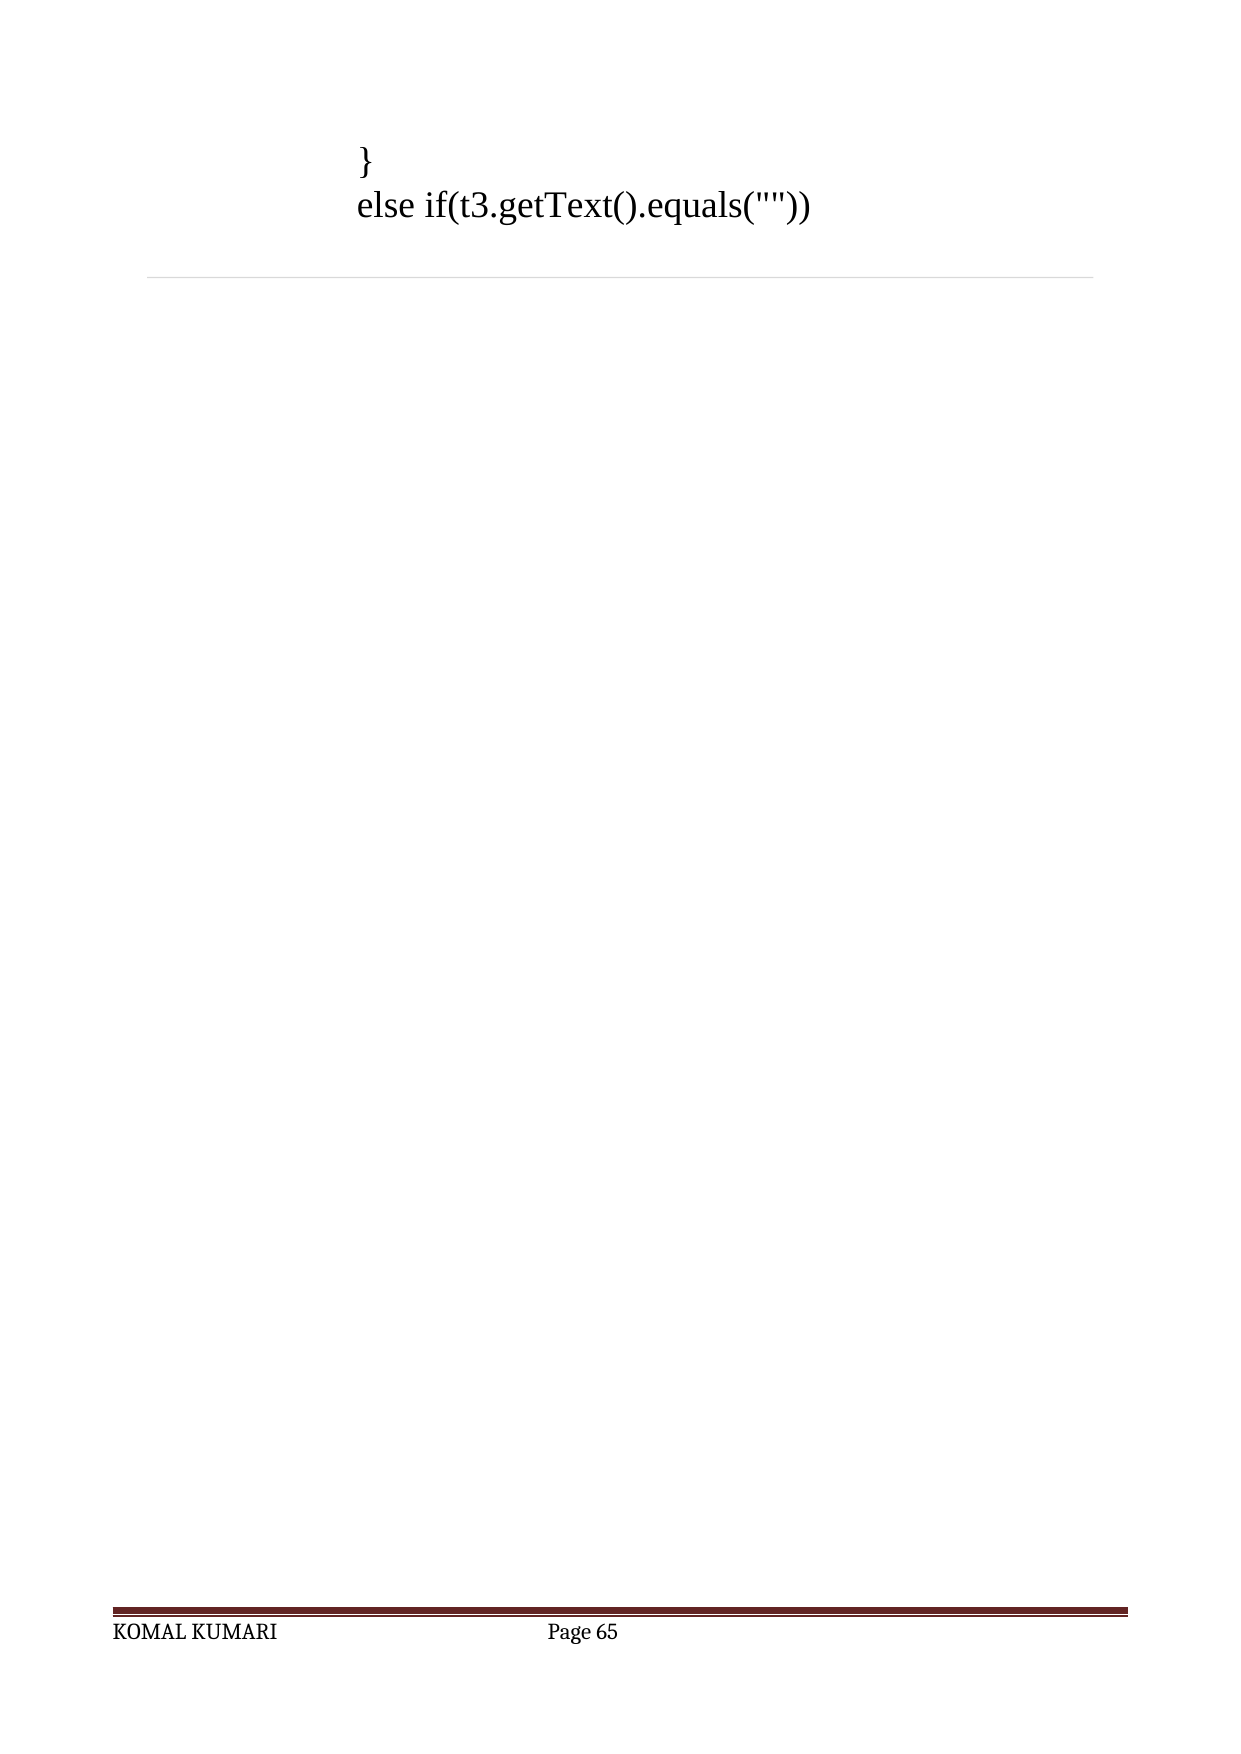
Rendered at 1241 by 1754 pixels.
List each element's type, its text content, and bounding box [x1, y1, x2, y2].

text } [357, 139, 1128, 183]
text else if(t3.getText().equals("")) [357, 183, 1128, 226]
